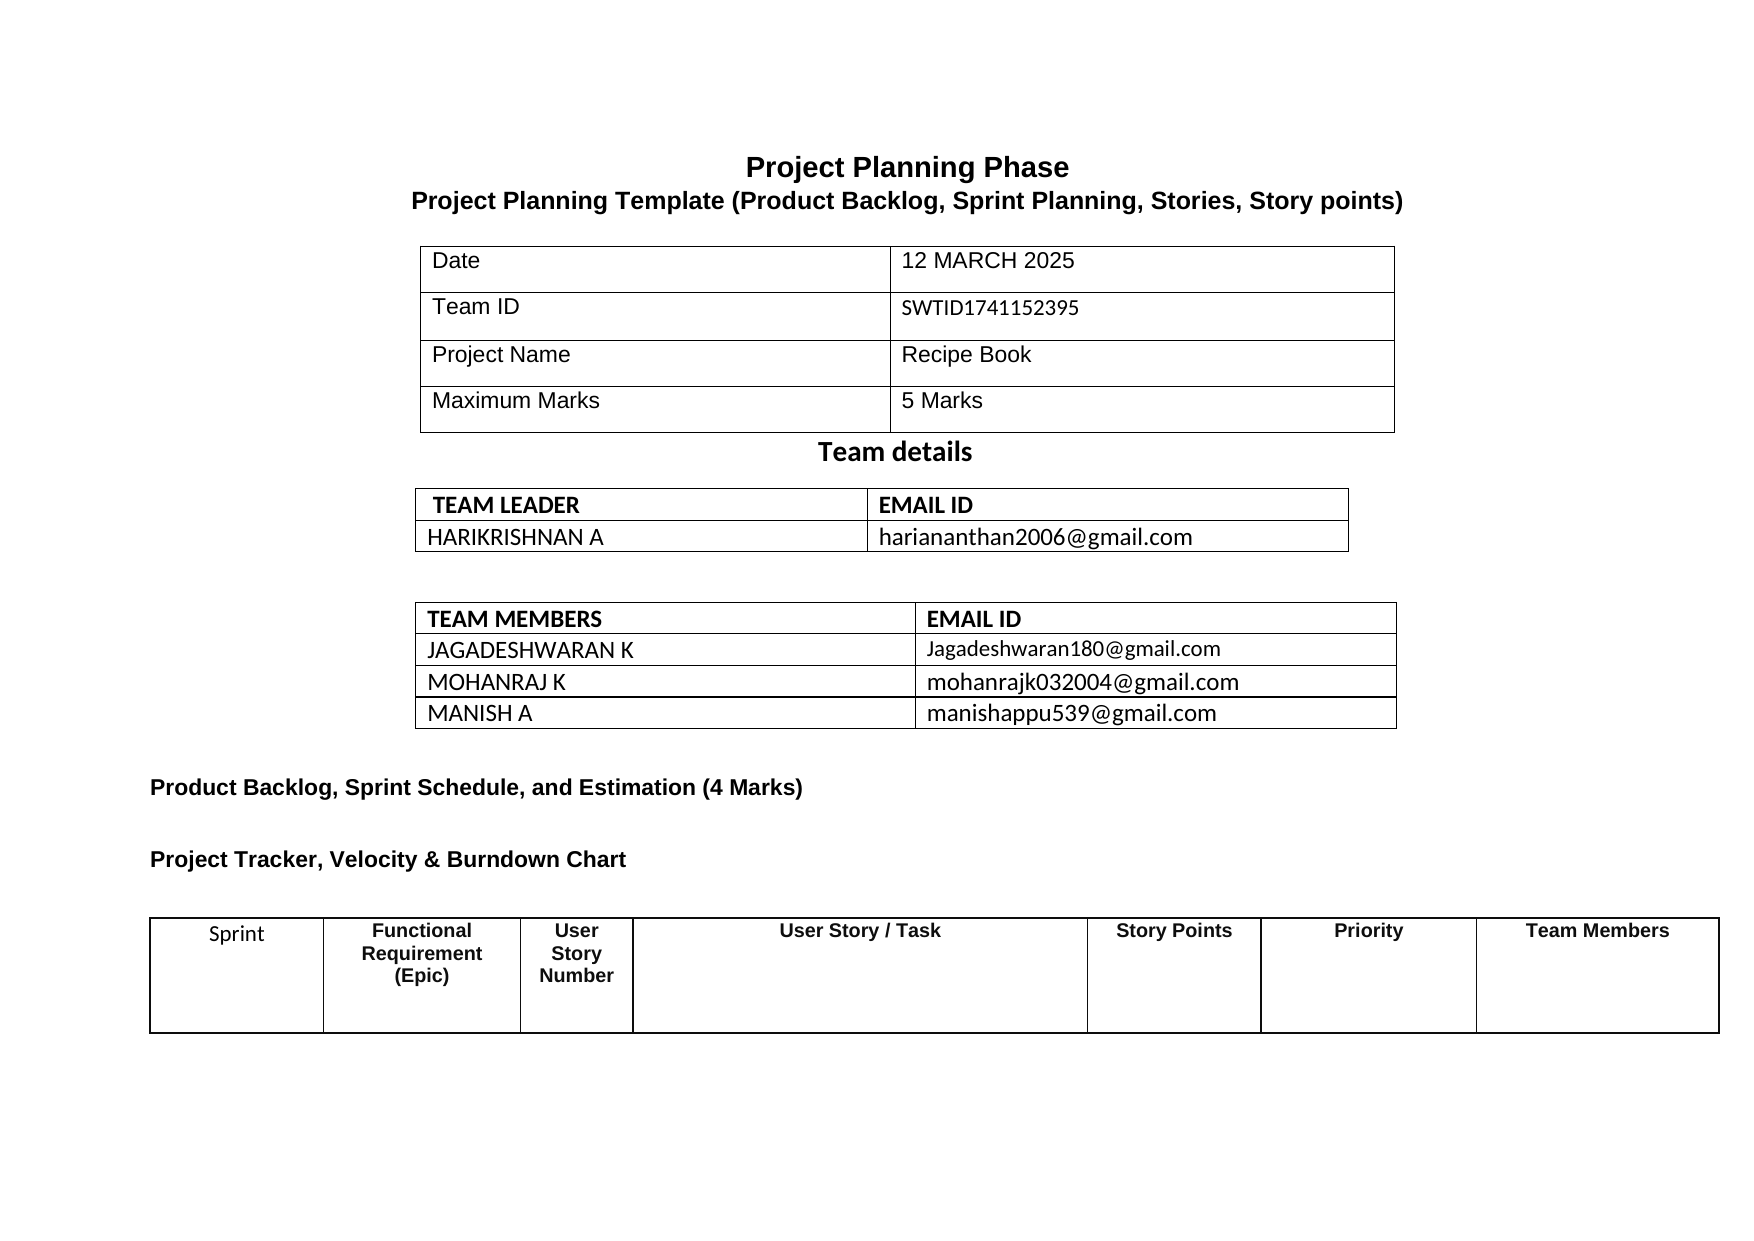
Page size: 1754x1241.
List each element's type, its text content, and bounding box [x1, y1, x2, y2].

table_header EMAIL ID [868, 489, 1348, 519]
table_cell hariananthan2006@gmail.com [868, 521, 1348, 551]
table_header TEAM MEMBERS [416, 603, 915, 633]
table_header TEAM LEADER [416, 489, 867, 519]
table_cell Project Name [421, 341, 890, 386]
table_cell Team ID [421, 293, 890, 339]
table_cell manishappu539@gmail.com [916, 698, 1396, 728]
text Project Planning Phase [150, 150, 1665, 183]
table_cell HARIKRISHNAN A [416, 521, 867, 551]
table_cell JAGADESHWARAN K [416, 634, 915, 665]
text Product Backlog, Sprint Schedule, and Estimation (4 Marks) [150, 774, 1665, 801]
table_cell SWTID1741152395 [891, 293, 1394, 339]
table_cell 5 Marks [891, 387, 1394, 432]
table_cell Recipe Book [891, 341, 1394, 386]
table_cell mohanrajk032004@gmail.com [916, 666, 1396, 696]
table_header EMAIL ID [916, 603, 1396, 633]
table_cell Jagadeshwaran180@gmail.com [916, 634, 1396, 665]
table_header Date [421, 247, 890, 292]
table_cell Maximum Marks [421, 387, 890, 432]
text Team details [150, 433, 1665, 468]
text Project Tracker, Velocity & Burndown Chart [150, 846, 1665, 872]
table_cell MOHANRAJ K [416, 666, 915, 696]
table_header 12 MARCH 2025 [891, 247, 1394, 292]
text Project Planning Template (Product Backlog, Sprint Planning, Stories, Story points) [150, 186, 1665, 215]
table_cell MANISH A [416, 698, 915, 728]
